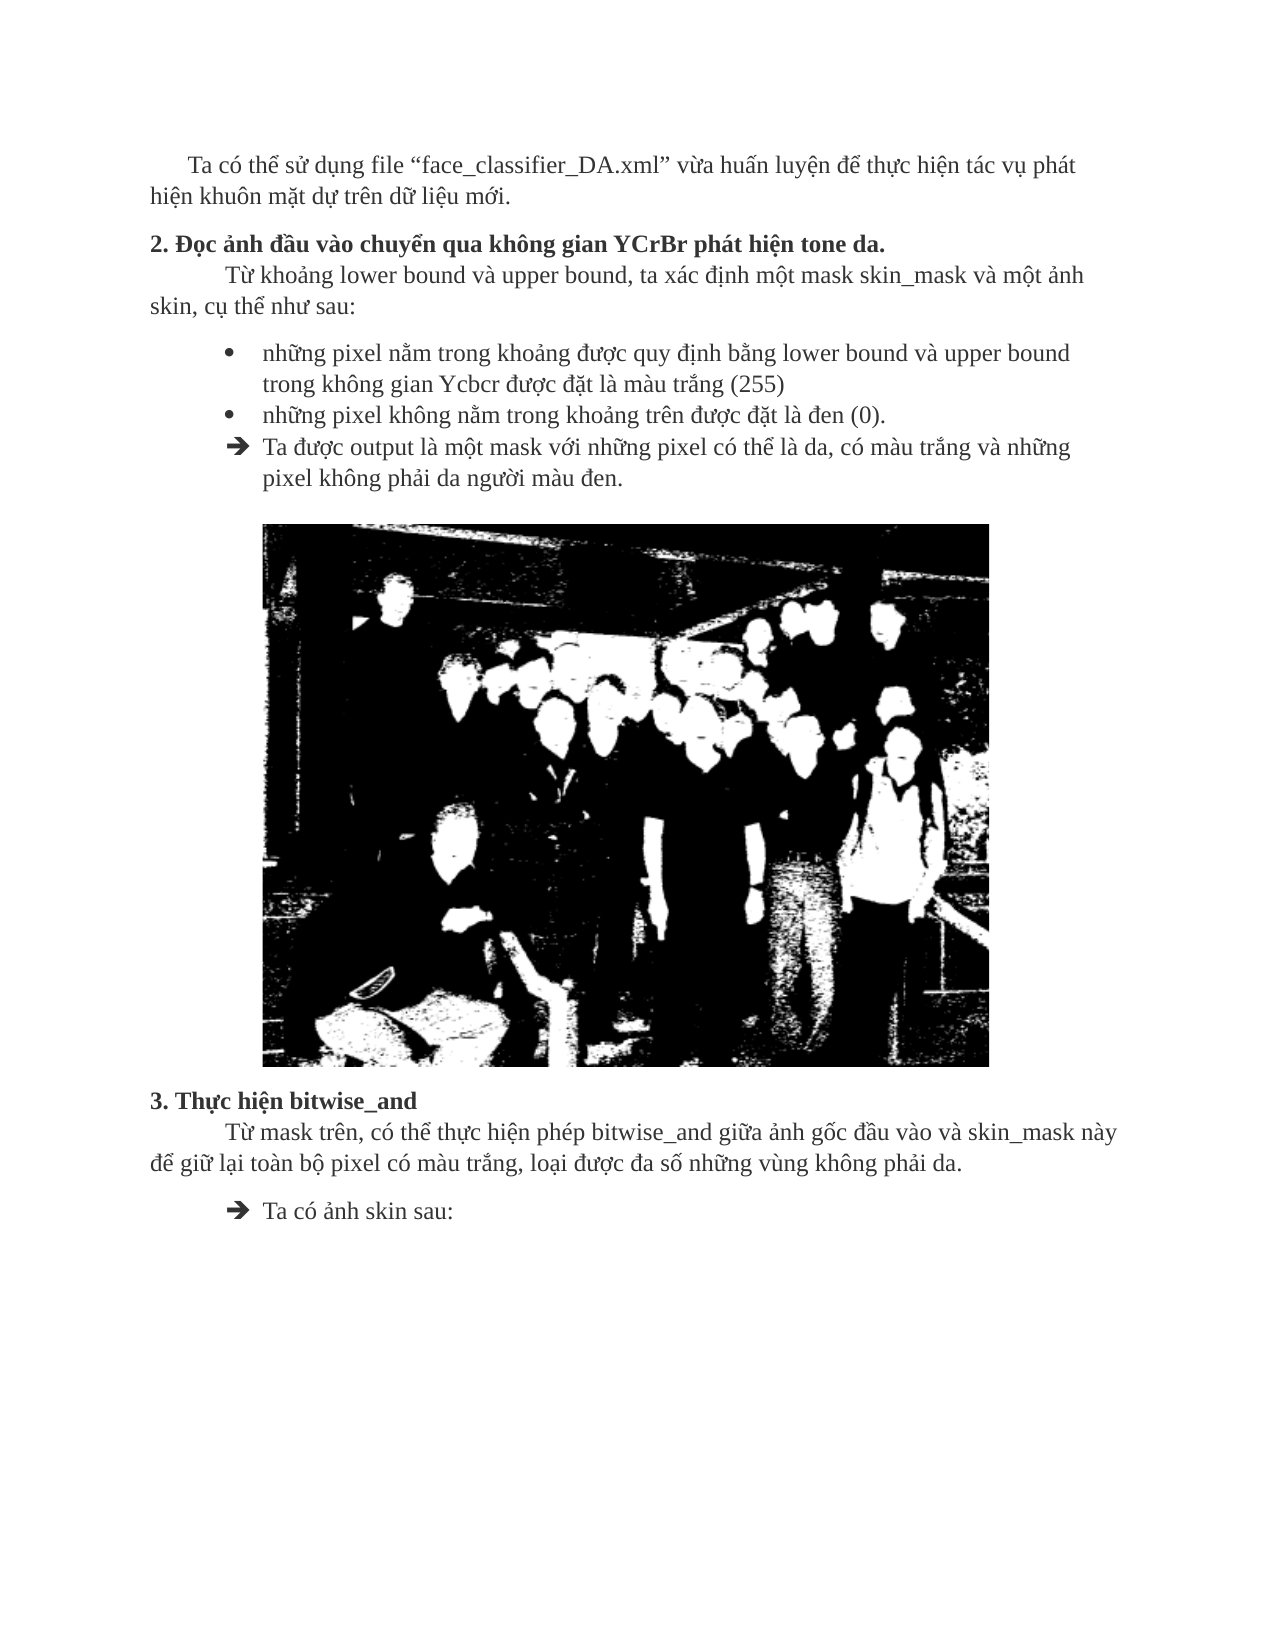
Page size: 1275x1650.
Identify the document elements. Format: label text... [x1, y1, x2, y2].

picture [262, 524, 990, 1067]
list Ta có ảnh skin sau: [225, 1196, 1125, 1224]
subtitle 2. Đọc ảnh đầu vào chuyển qua không gian YCrBr phát hiện tone da. [150, 229, 1125, 257]
subtitle 3. Thực hiện bitwise_and [150, 1086, 1125, 1115]
list những pixel không nằm trong khoảng trên được đặt là đen (0). [225, 401, 1125, 429]
text Từ khoảng lower bound và upper bound, ta xác định một mask skin_mask và một ảnh skin, cụ thể như sau: [150, 260, 1125, 319]
text Ta có thể sử dụng file “face_classifier_DA.xml” vừa huấn luyện để thực hiện tác vụ phát hiện khuôn mặt dự trên dữ liệu mới. [150, 150, 1125, 210]
list Ta được output là một mask với những pixel có thể là da, có màu trắng và những pixel không phải da người màu đen. [225, 432, 1125, 491]
text Từ mask trên, có thể thực hiện phép bitwise_and giữa ảnh gốc đầu vào và skin_mask này để giữ lại toàn bộ pixel có màu trắng, loại được đa số những vùng không phải da. [150, 1117, 1125, 1177]
list những pixel nằm trong khoảng được quy định bằng lower bound và upper bound trong không gian Ycbcr được đặt là màu trắng (255) [225, 338, 1125, 398]
